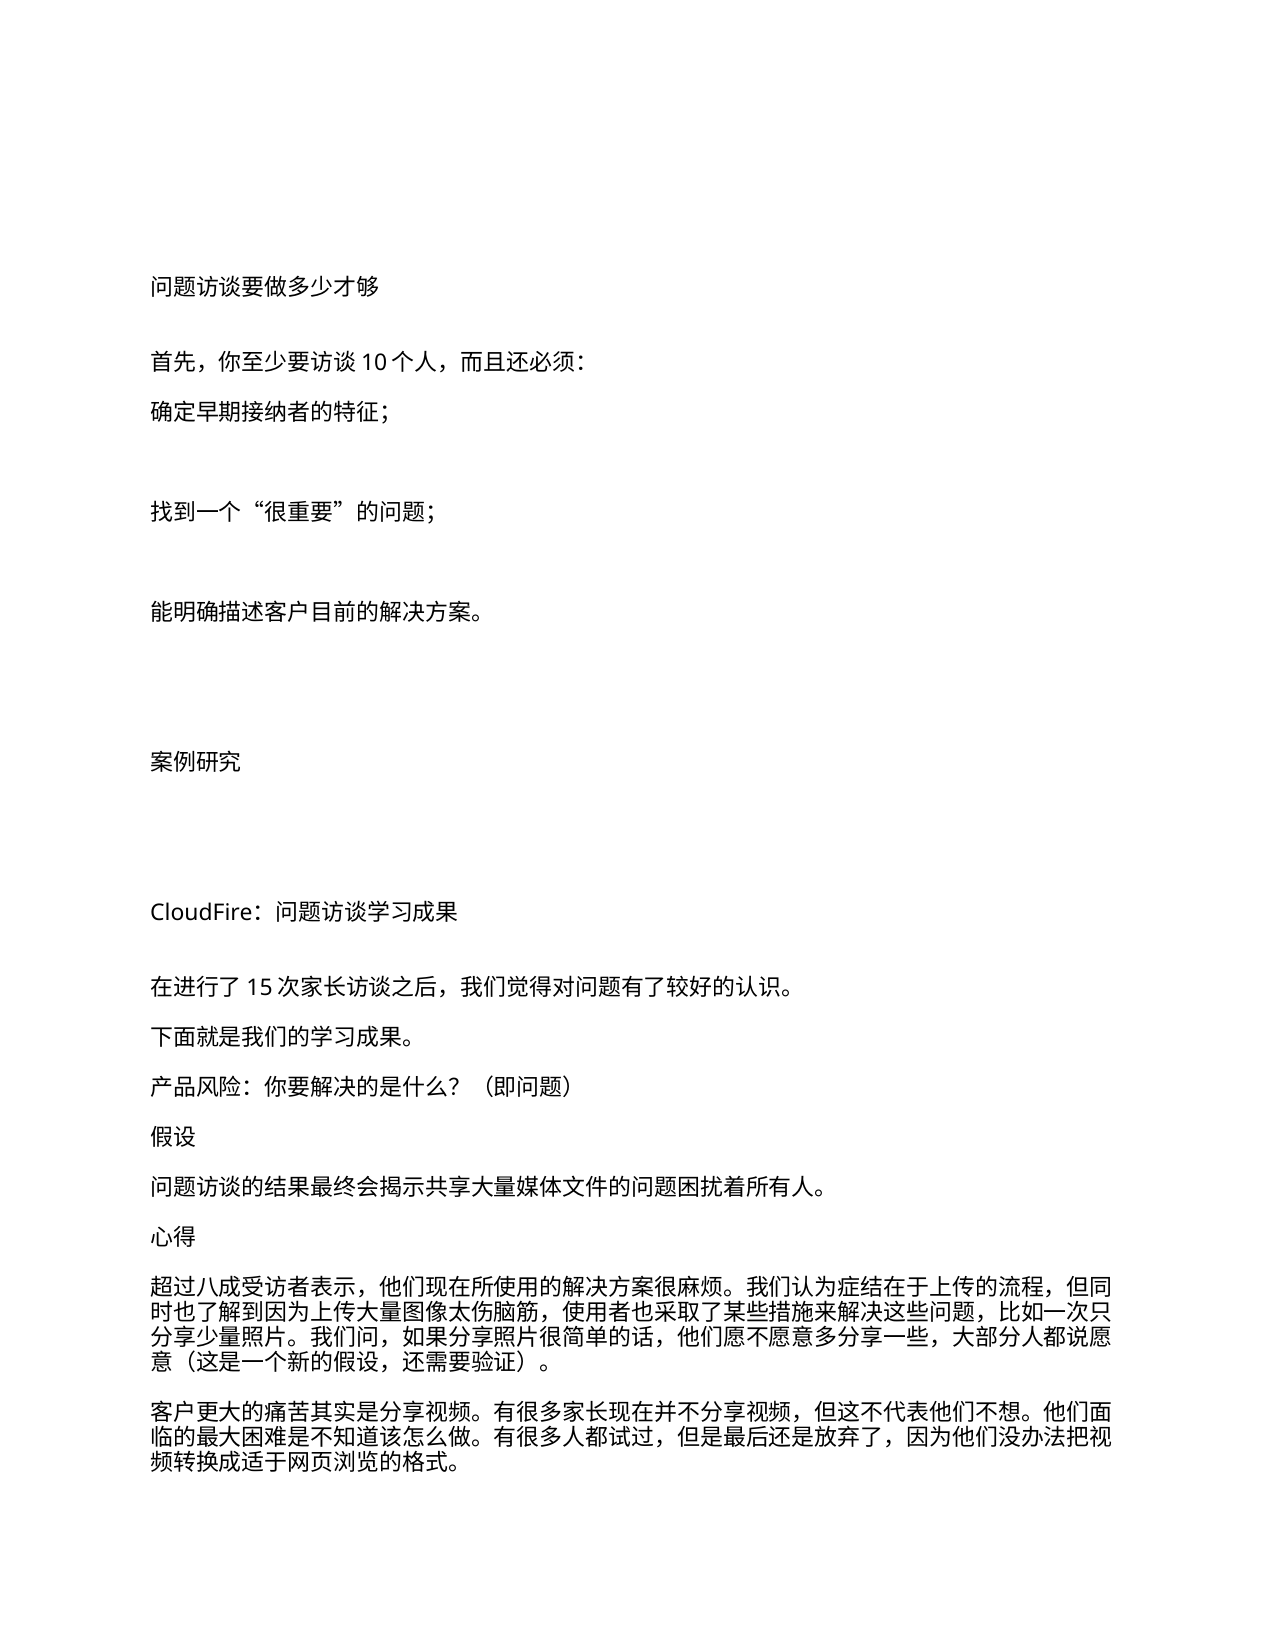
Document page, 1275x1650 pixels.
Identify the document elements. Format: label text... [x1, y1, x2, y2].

text 确定早期接纳者的特征； [150, 400, 1125, 425]
text 首先，你至少要访谈10个人，而且还必须： [150, 350, 1125, 375]
text 心得 [150, 1225, 1125, 1250]
text 案例研究 [150, 750, 1125, 775]
text 问题访谈要做多少才够 [150, 275, 1125, 300]
text 问题访谈的结果最终会揭示共享大量媒体文件的问题困扰着所有人。 [150, 1175, 1125, 1200]
text CloudFire：问题访谈学习成果 [150, 900, 1125, 925]
text 产品风险：你要解决的是什么？（即问题） [150, 1075, 1125, 1100]
text 能明确描述客户目前的解决方案。 [150, 600, 1125, 625]
text 在进行了15次家长访谈之后，我们觉得对问题有了较好的认识。 [150, 975, 1125, 1000]
text 客户更大的痛苦其实是分享视频。有很多家长现在并不分享视频，但这不代表他们不想。他们面临的最大困难是不知道该怎么做。有很多人都试过，但是最后还是放弃了，因为他们没办法把视频转换成适于网页浏览的格式。 [150, 1400, 1125, 1475]
text 假设 [150, 1125, 1125, 1150]
text 下面就是我们的学习成果。 [150, 1025, 1125, 1050]
text 超过八成受访者表示，他们现在所使用的解决方案很麻烦。我们认为症结在于上传的流程，但同时也了解到因为上传大量图像太伤脑筋，使用者也采取了某些措施来解决这些问题，比如一次只分享少量照片。我们问，如果分享照片很简单的话，他们愿不愿意多分享一些，大部分人都说愿意（这是一个新的假设，还需要验证）。 [150, 1275, 1125, 1375]
text 找到一个“很重要”的问题； [150, 500, 1125, 525]
